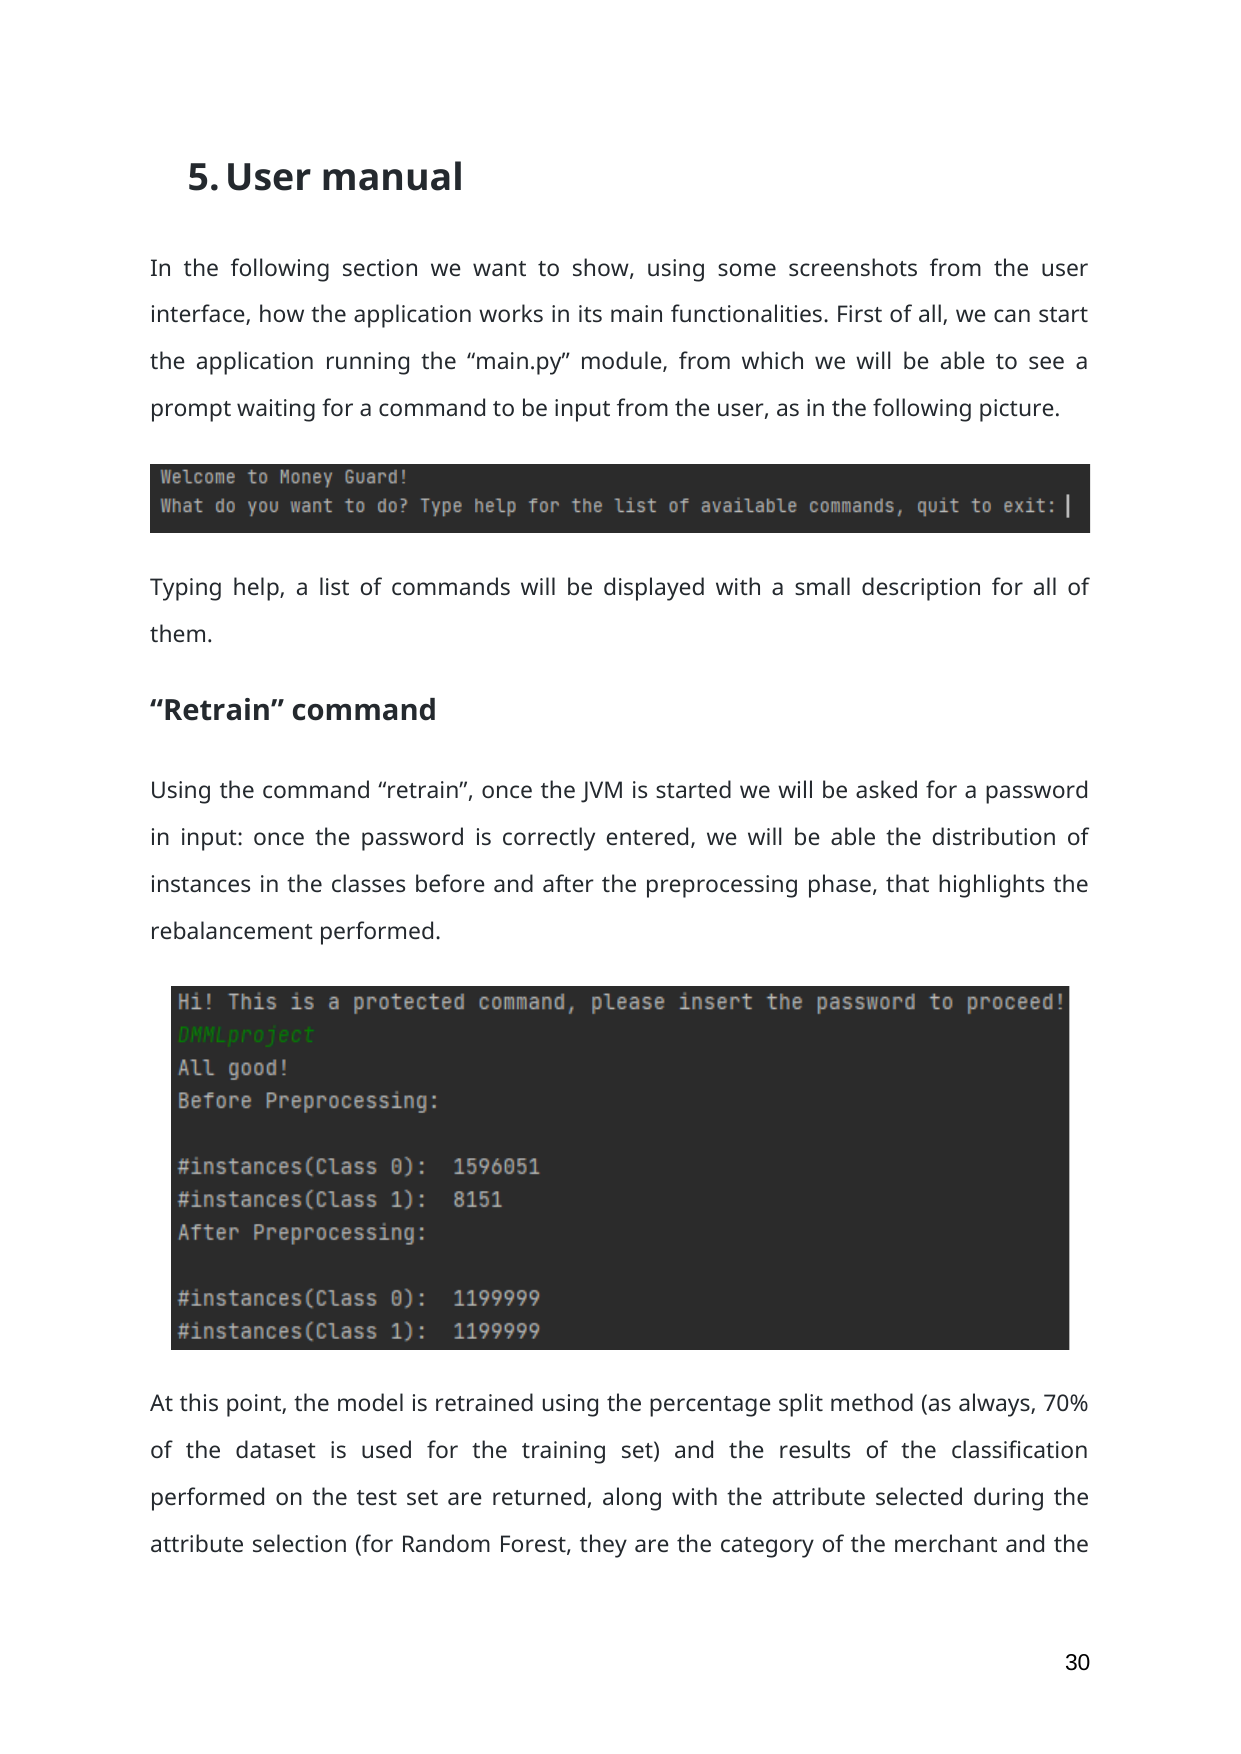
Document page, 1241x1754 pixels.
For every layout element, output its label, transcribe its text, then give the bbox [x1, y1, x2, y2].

text Typing help, a list of commands will be displayed with a small description for all of them. [150, 571, 1090, 649]
text Using the command “retrain”, once the JVM is started we will be asked for a password in input: once the password is correctly entered, we will be able the distribution of instances in the classes before and after the preprocessing phase, that highlights the rebalancement performed. [150, 774, 1090, 946]
text In the following section we want to show, using some screenshots from the user interface, how the application works in its main functionalities. First of all, we can start the application running the “main.py” module, from which we will be able to see a prompt waiting for a command to be input from the user, as in the following picture. [150, 252, 1090, 423]
picture [150, 464, 1091, 533]
list User manual [187, 150, 1090, 201]
picture [171, 986, 1070, 1350]
text “Retrain” command [150, 690, 1090, 729]
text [150, 1387, 1090, 1559]
